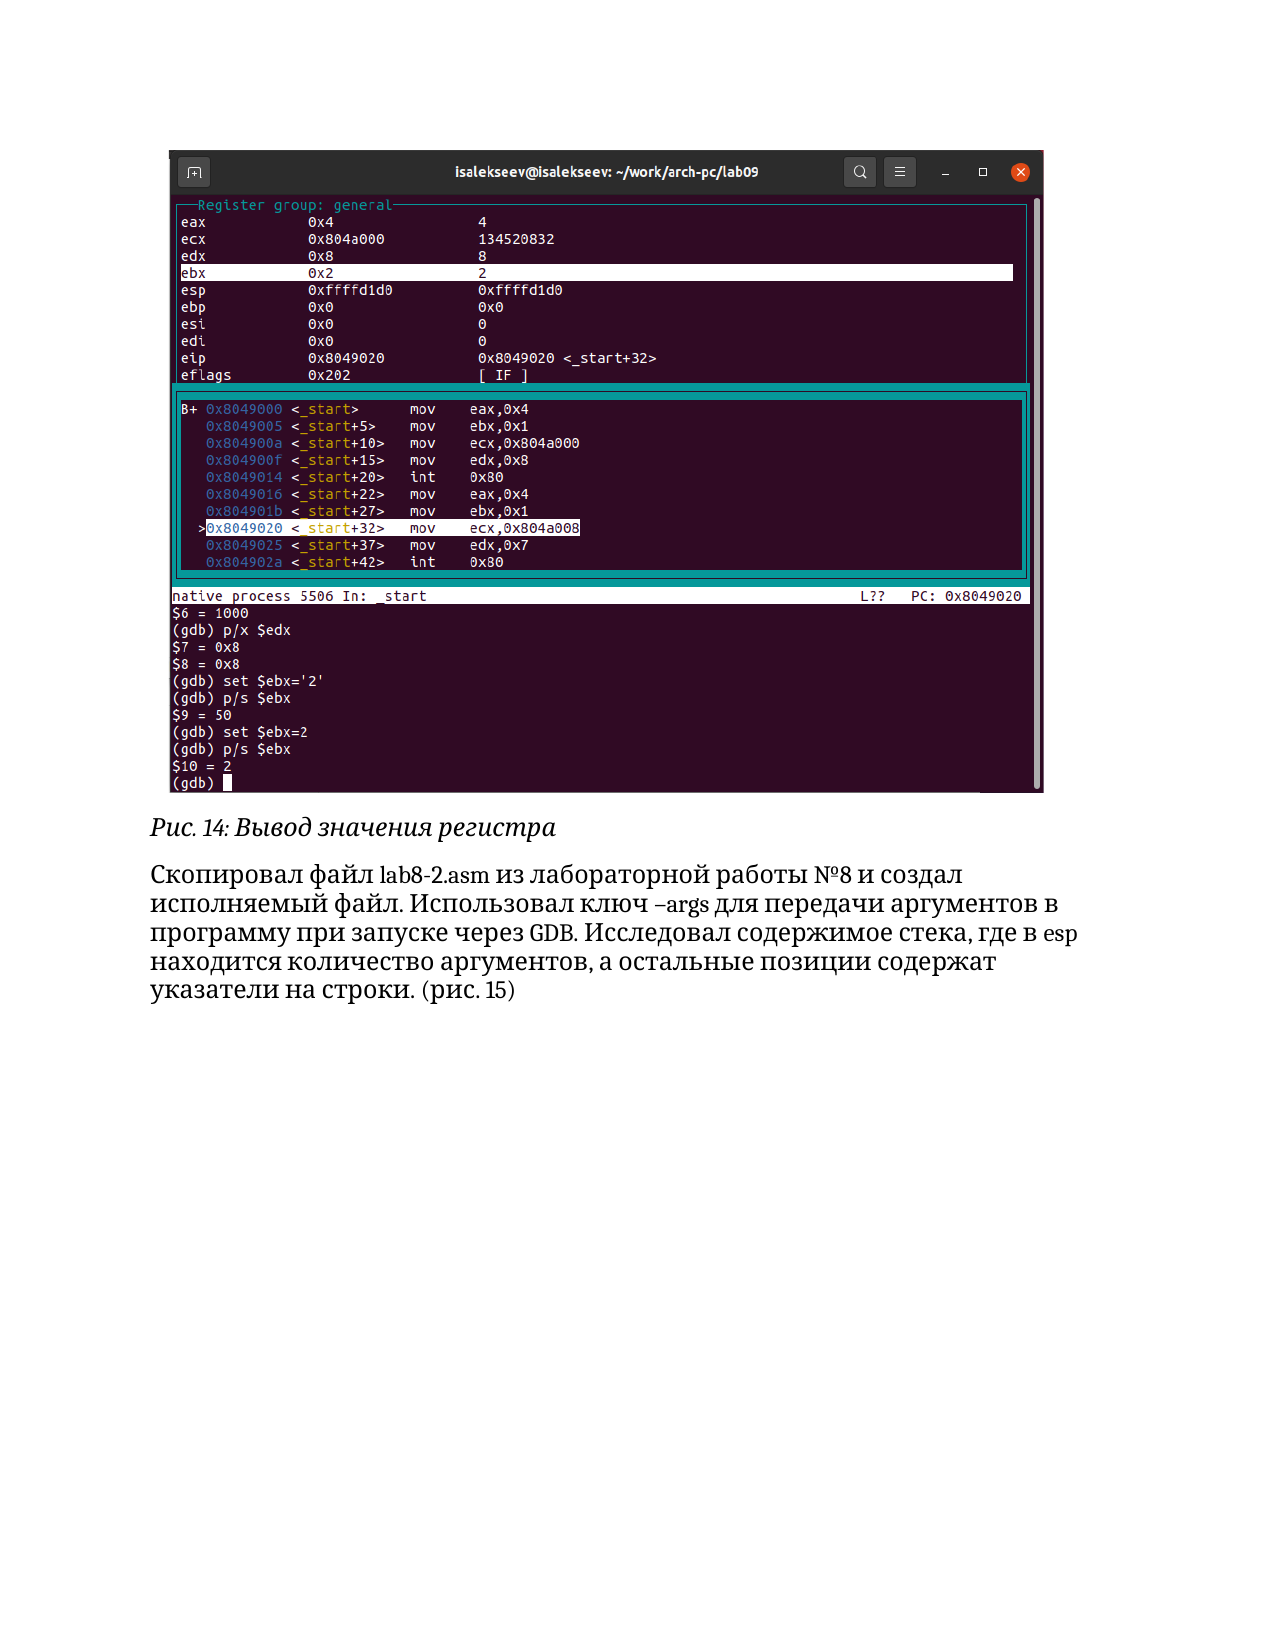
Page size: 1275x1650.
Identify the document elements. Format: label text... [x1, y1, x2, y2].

text Скопировал файл lab8-2.asm из лабораторной работы №8 и создал исполняемый файл. Использовал ключ –args для передачи аргументов в программу при запуске через GDB. Исследовал содержимое стека, где в esp находится количество аргументов, а остальные позиции содержат указатели на строки. (рис. 15) [150, 861, 1125, 1005]
text Рис. 14: Вывод значения регистра [150, 814, 1125, 843]
picture [168, 150, 1044, 793]
